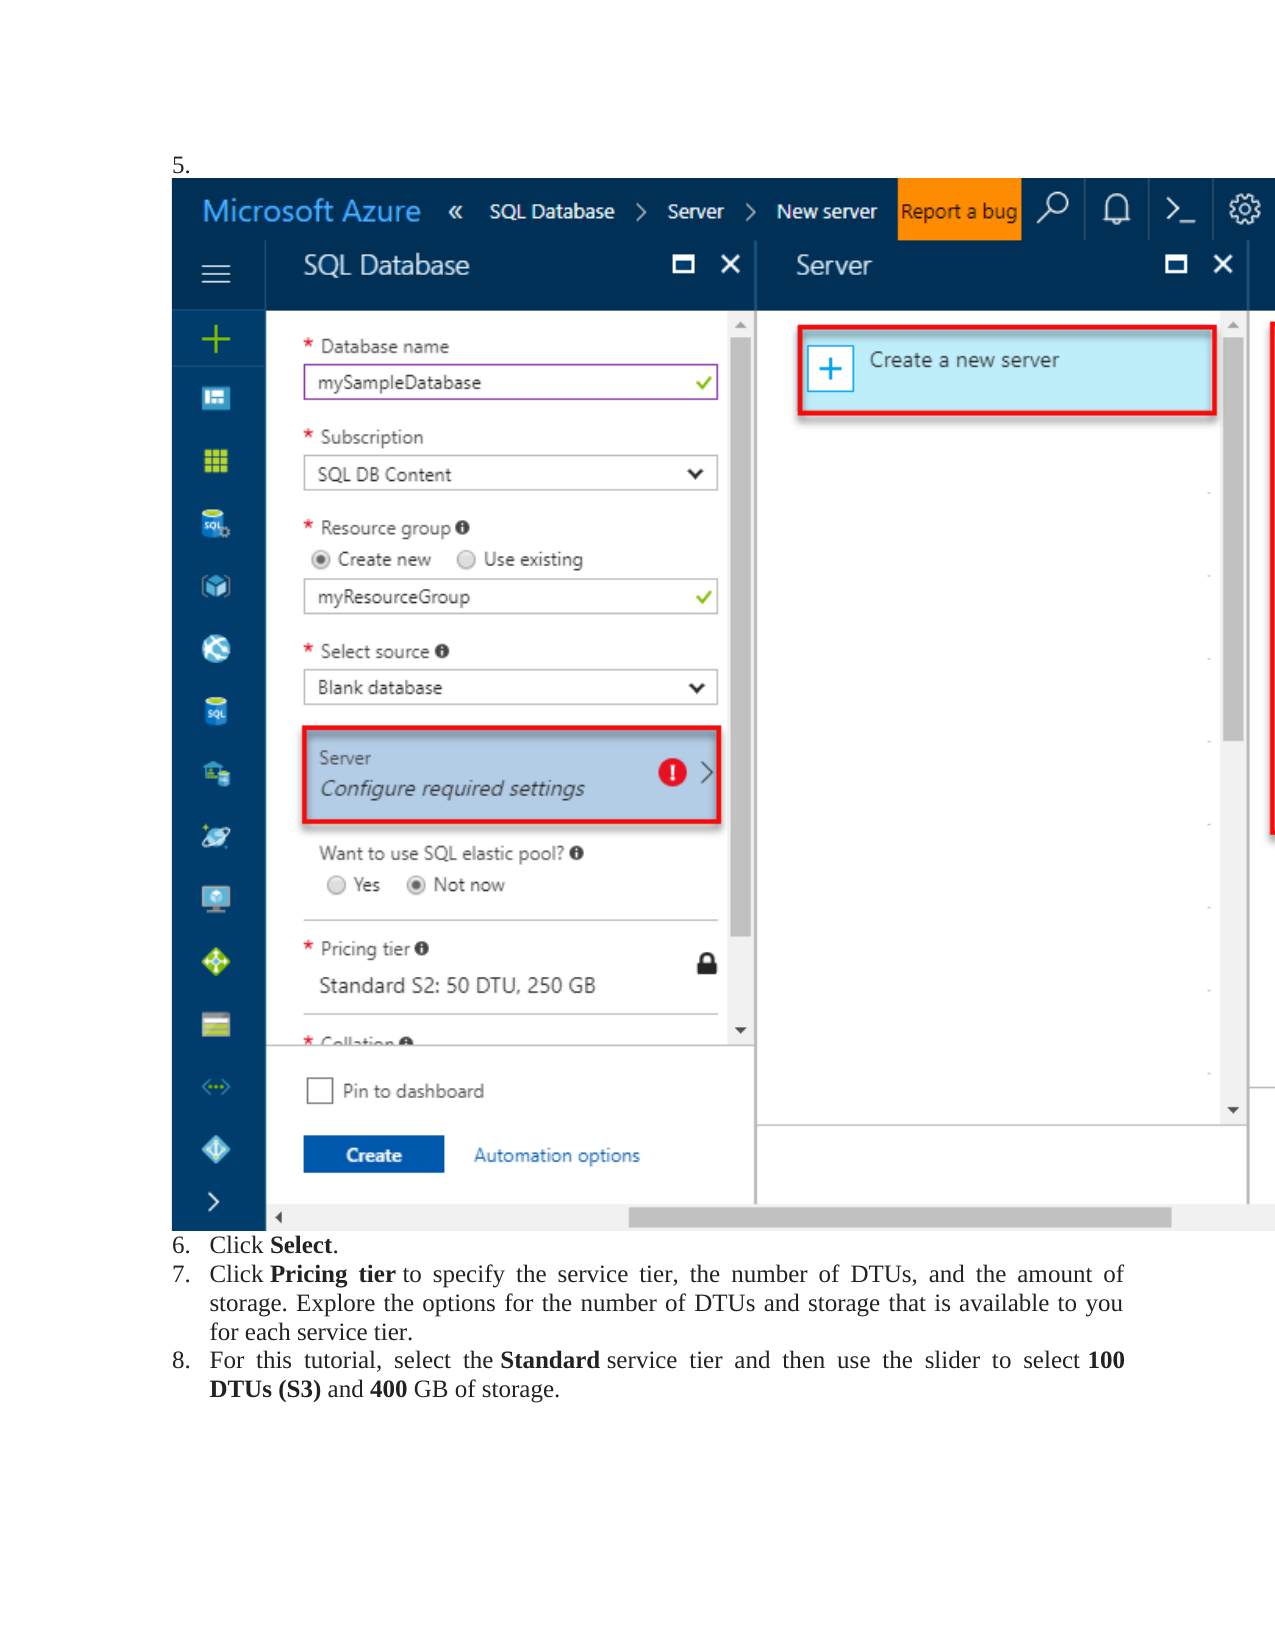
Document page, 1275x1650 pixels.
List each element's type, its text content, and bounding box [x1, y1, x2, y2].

list Click Select. [172, 1231, 1125, 1259]
picture [171, 178, 1275, 1231]
list Click Pricing tier to specify the service tier, the number of DTUs, and the amount of storage. Explore the options for the number of DTUs and storage that is available to you for each service tier. [172, 1259, 1125, 1345]
list For this tutorial, select the Standard service tier and then use the slider to select 100 DTUs (S3) and 400 GB of storage. [172, 1345, 1125, 1403]
